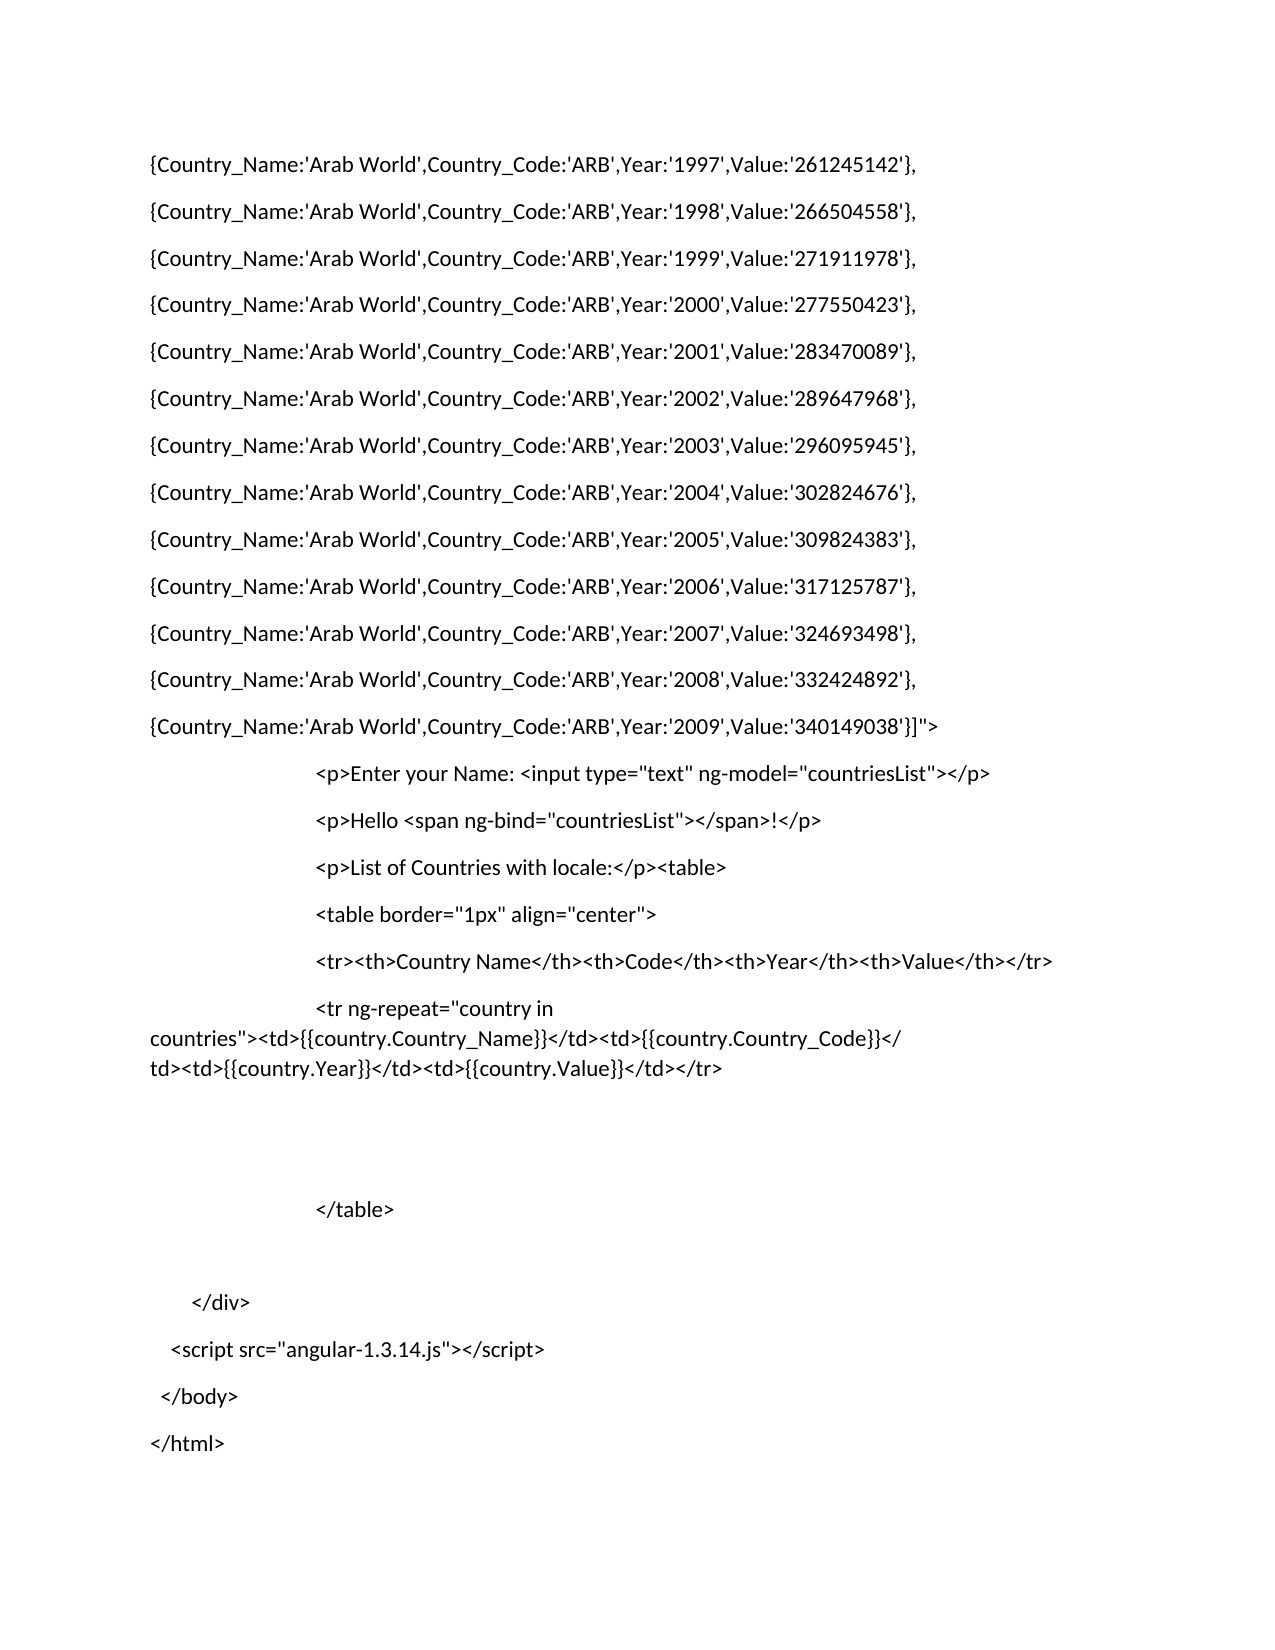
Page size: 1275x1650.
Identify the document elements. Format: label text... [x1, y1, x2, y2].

text {Country_Name:'Arab World',Country_Code:'ARB',Year:'2006',Value:'317125787'}, [150, 572, 1125, 600]
text {Country_Name:'Arab World',Country_Code:'ARB',Year:'2008',Value:'332424892'}, [150, 666, 1125, 694]
text {Country_Name:'Arab World',Country_Code:'ARB',Year:'1999',Value:'271911978'}, [150, 244, 1125, 272]
text {Country_Name:'Arab World',Country_Code:'ARB',Year:'2007',Value:'324693498'}, [150, 619, 1125, 647]
text {Country_Name:'Arab World',Country_Code:'ARB',Year:'2002',Value:'289647968'}, [150, 384, 1125, 412]
text {Country_Name:'Arab World',Country_Code:'ARB',Year:'1998',Value:'266504558'}, [150, 197, 1125, 225]
text <tr ng-repeat="country in countries"><td>{{country.Country_Name}}</td><td>{{country.Country_Code}}</td><td>{{country.Year}}</td><td>{{country.Value}}</td></tr> [150, 994, 1125, 1082]
text {Country_Name:'Arab World',Country_Code:'ARB',Year:'2005',Value:'309824383'}, [150, 525, 1125, 553]
text <p>Enter your Name: <input type="text" ng-model="countriesList"></p> [150, 759, 1125, 787]
text <table border="1px" align="center"> [150, 900, 1125, 928]
text </html> [150, 1429, 1125, 1457]
text </div> [150, 1288, 1125, 1317]
text {Country_Name:'Arab World',Country_Code:'ARB',Year:'2004',Value:'302824676'}, [150, 478, 1125, 506]
text <p>List of Countries with locale:</p><table> [150, 853, 1125, 881]
text {Country_Name:'Arab World',Country_Code:'ARB',Year:'2003',Value:'296095945'}, [150, 431, 1125, 459]
text <tr><th>Country Name</th><th>Code</th><th>Year</th><th>Value</th></tr> [150, 947, 1125, 975]
text <p>Hello <span ng-bind="countriesList"></span>!</p> [150, 806, 1125, 834]
text </body> [150, 1382, 1125, 1410]
text </table> [150, 1195, 1125, 1223]
text <script src="angular-1.3.14.js"></script> [150, 1335, 1125, 1363]
text {Country_Name:'Arab World',Country_Code:'ARB',Year:'2000',Value:'277550423'}, [150, 291, 1125, 319]
text {Country_Name:'Arab World',Country_Code:'ARB',Year:'1997',Value:'261245142'}, [150, 150, 1125, 178]
text {Country_Name:'Arab World',Country_Code:'ARB',Year:'2009',Value:'340149038'}]"> [150, 712, 1125, 741]
text {Country_Name:'Arab World',Country_Code:'ARB',Year:'2001',Value:'283470089'}, [150, 337, 1125, 366]
